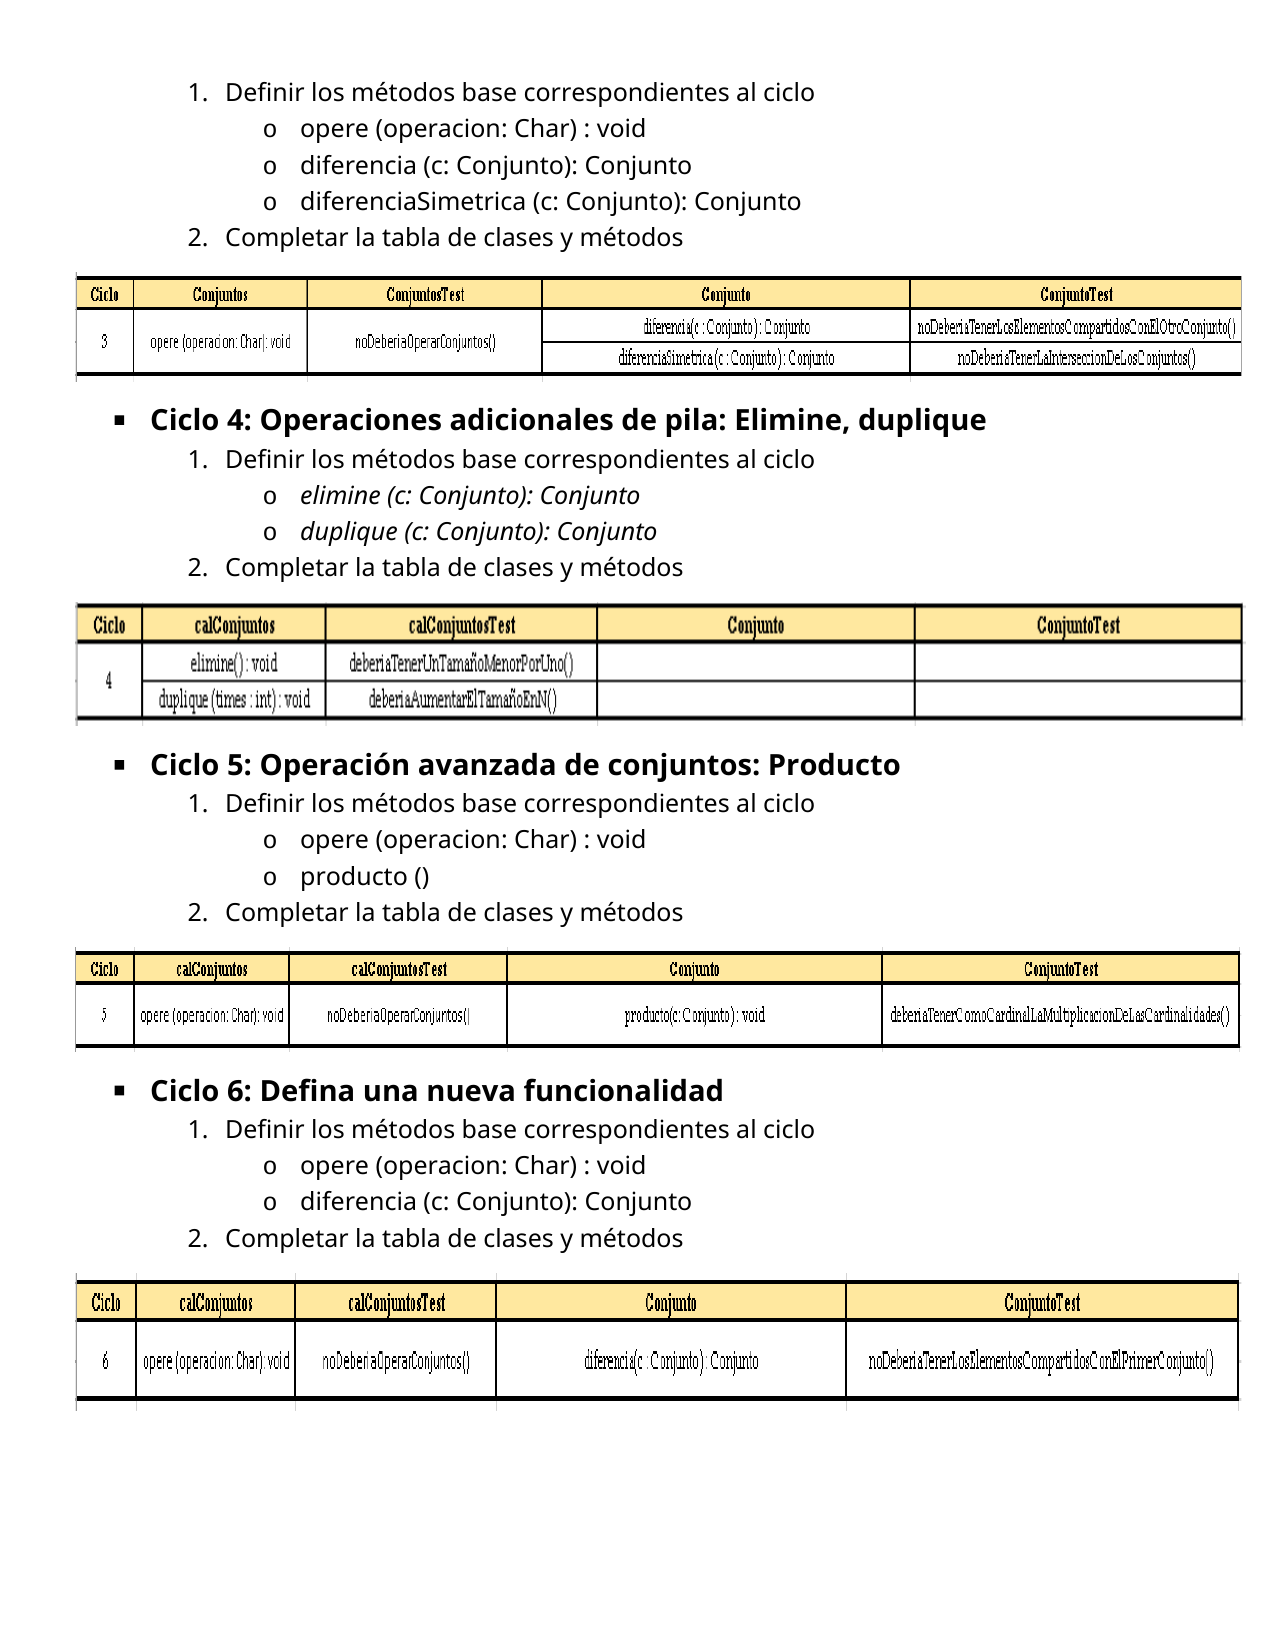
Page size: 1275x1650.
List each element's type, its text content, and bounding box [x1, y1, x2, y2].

list opere (operacion: Char) : void [262, 1148, 1200, 1182]
list diferenciaSimetrica (c: Conjunto): Conjunto [262, 183, 1200, 218]
list Definir los métodos base correspondientes al ciclo [187, 75, 1200, 109]
list opere (operacion: Char) : void [262, 111, 1200, 145]
picture [75, 602, 1246, 726]
list Definir los métodos base correspondientes al ciclo [187, 786, 1200, 820]
list Ciclo 5: Operación avanzada de conjuntos: Producto [112, 744, 1200, 784]
picture [75, 1273, 1242, 1411]
list duplique (c: Conjunto): Conjunto [262, 514, 1200, 548]
list Completar la tabla de clases y métodos [187, 550, 1200, 584]
list Definir los métodos base correspondientes al ciclo [187, 1112, 1200, 1146]
list Definir los métodos base correspondientes al ciclo [187, 441, 1200, 476]
list Completar la tabla de clases y métodos [187, 1220, 1200, 1254]
picture [75, 272, 1242, 382]
list Ciclo 6: Defina una nueva funcionalidad [112, 1070, 1200, 1109]
list Completar la tabla de clases y métodos [187, 895, 1200, 929]
list Completar la tabla de clases y métodos [187, 220, 1200, 254]
picture [75, 947, 1242, 1052]
list producto () [262, 858, 1200, 893]
list diferencia (c: Conjunto): Conjunto [262, 147, 1200, 182]
list diferencia (c: Conjunto): Conjunto [262, 1184, 1200, 1218]
list elimine (c: Conjunto): Conjunto [262, 477, 1200, 512]
list Ciclo 4: Operaciones adicionales de pila: Elimine, duplique [112, 399, 1200, 439]
list opere (operacion: Char) : void [262, 822, 1200, 856]
